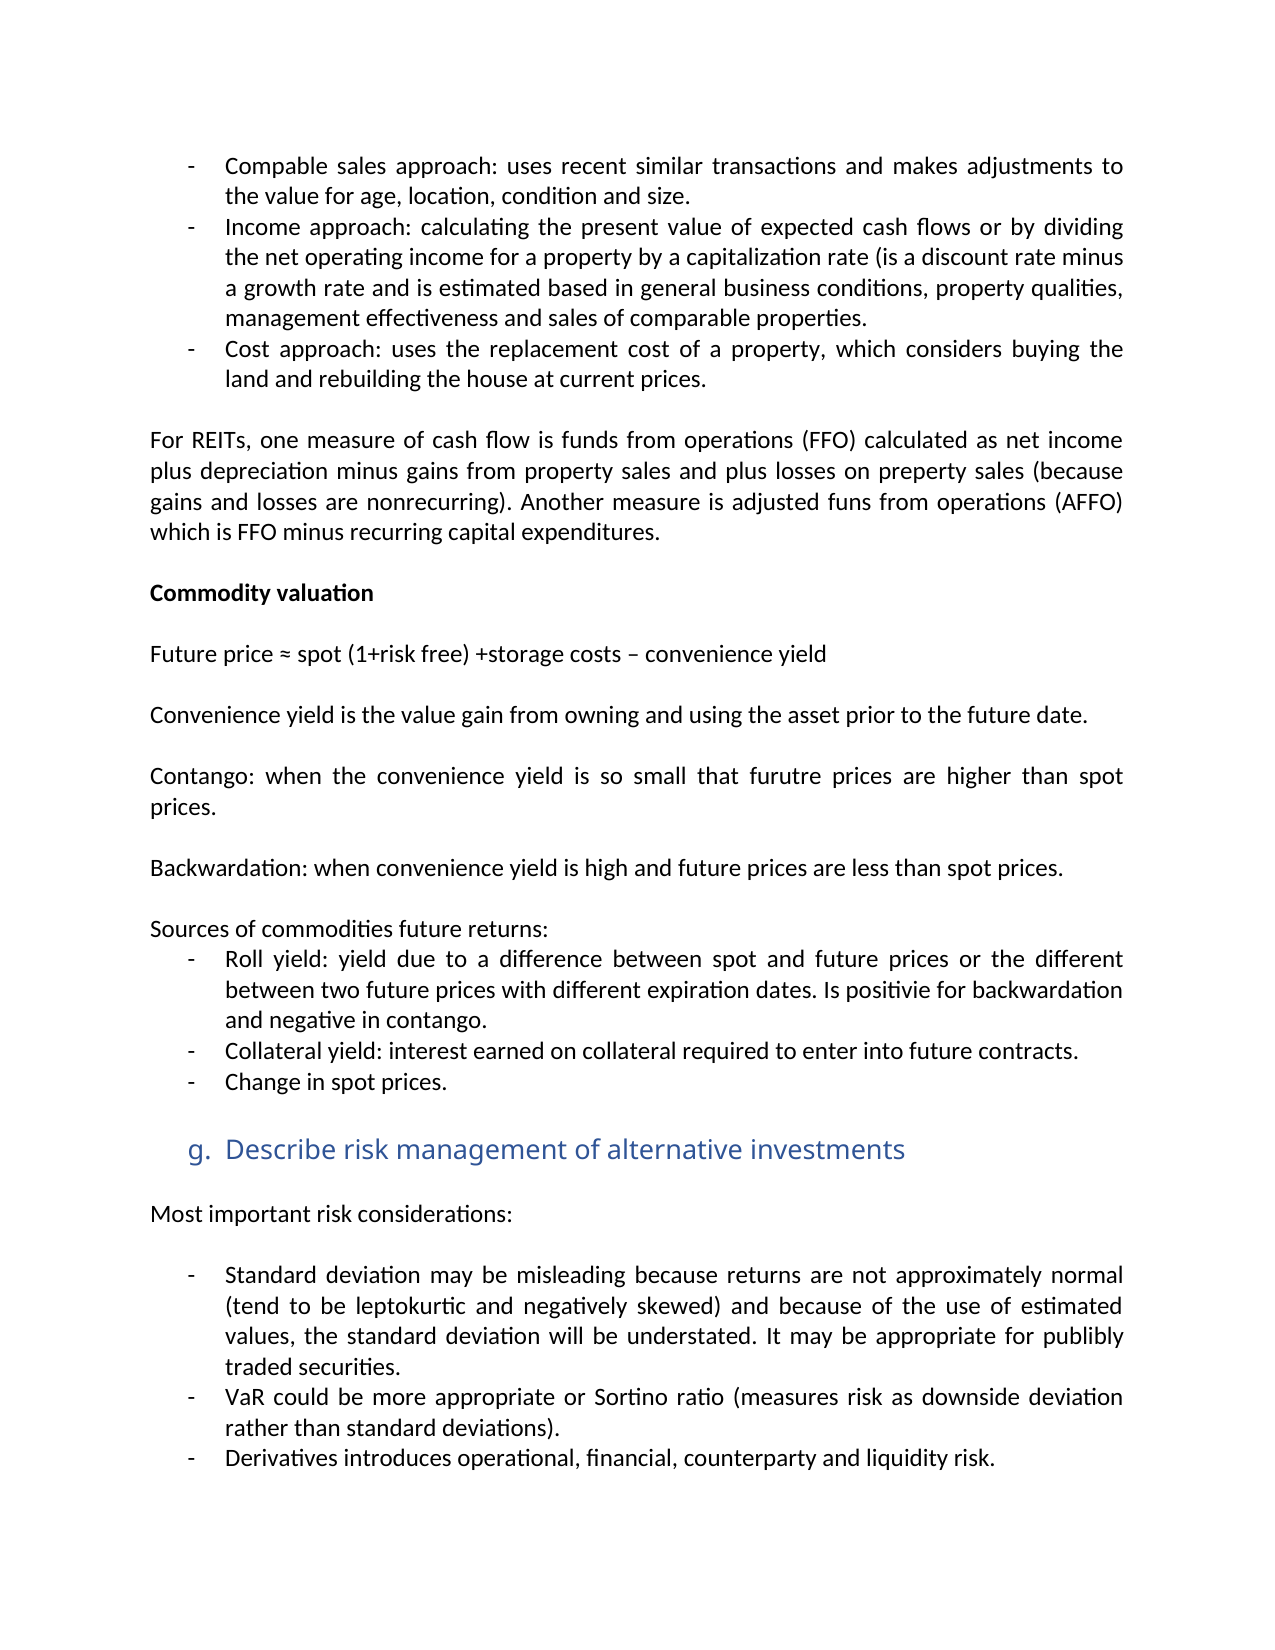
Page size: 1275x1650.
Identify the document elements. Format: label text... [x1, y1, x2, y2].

list Cost approach: uses the replacement cost of a property, which considers buying the land and rebuilding the house at current prices. [187, 333, 1125, 394]
text Future price ≈ spot (1+risk free) +storage costs – convenience yield [150, 638, 1125, 669]
list VaR could be more appropriate or Sortino ratio (measures risk as downside deviation rather than standard deviations). [187, 1381, 1125, 1442]
text Contango: when the convenience yield is so small that furutre prices are higher than spot prices. [150, 760, 1125, 821]
list Compable sales approach: uses recent similar transactions and makes adjustments to the value for age, location, condition and size. [187, 150, 1125, 211]
list Change in spot prices. [187, 1066, 1125, 1096]
text Convenience yield is the value gain from owning and using the asset prior to the future date. [150, 699, 1125, 730]
text Sources of commodities future returns: [150, 913, 1125, 943]
text Most important risk considerations: [150, 1198, 1125, 1229]
list Income approach: calculating the present value of expected cash flows or by dividing the net operating income for a property by a capitalization rate (is a discount rate minus a growth rate and is estimated based in general business conditions, property qualities, management effectiveness and sales of comparable properties. [187, 211, 1125, 333]
list Standard deviation may be misleading because returns are not approximately normal (tend to be leptokurtic and negatively skewed) and because of the use of estimated values, the standard deviation will be understated. It may be appropriate for publibly traded securities. [187, 1259, 1125, 1381]
subtitle Describe risk management of alternative investments [187, 1131, 1125, 1168]
text Backwardation: when convenience yield is high and future prices are less than spot prices. [150, 852, 1125, 882]
list Collateral yield: interest earned on collateral required to enter into future contracts. [187, 1035, 1125, 1066]
text For REITs, one measure of cash flow is funds from operations (FFO) calculated as net income plus depreciation minus gains from property sales and plus losses on preperty sales (because gains and losses are nonrecurring). Another measure is adjusted funs from operations (AFFO) which is FFO minus recurring capital expenditures. [150, 425, 1125, 547]
list Roll yield: yield due to a difference between spot and future prices or the different between two future prices with different expiration dates. Is positivie for backwardation and negative in contango. [187, 943, 1125, 1035]
text Commodity valuation [150, 577, 1125, 608]
list Derivatives introduces operational, financial, counterparty and liquidity risk. [187, 1442, 1125, 1473]
